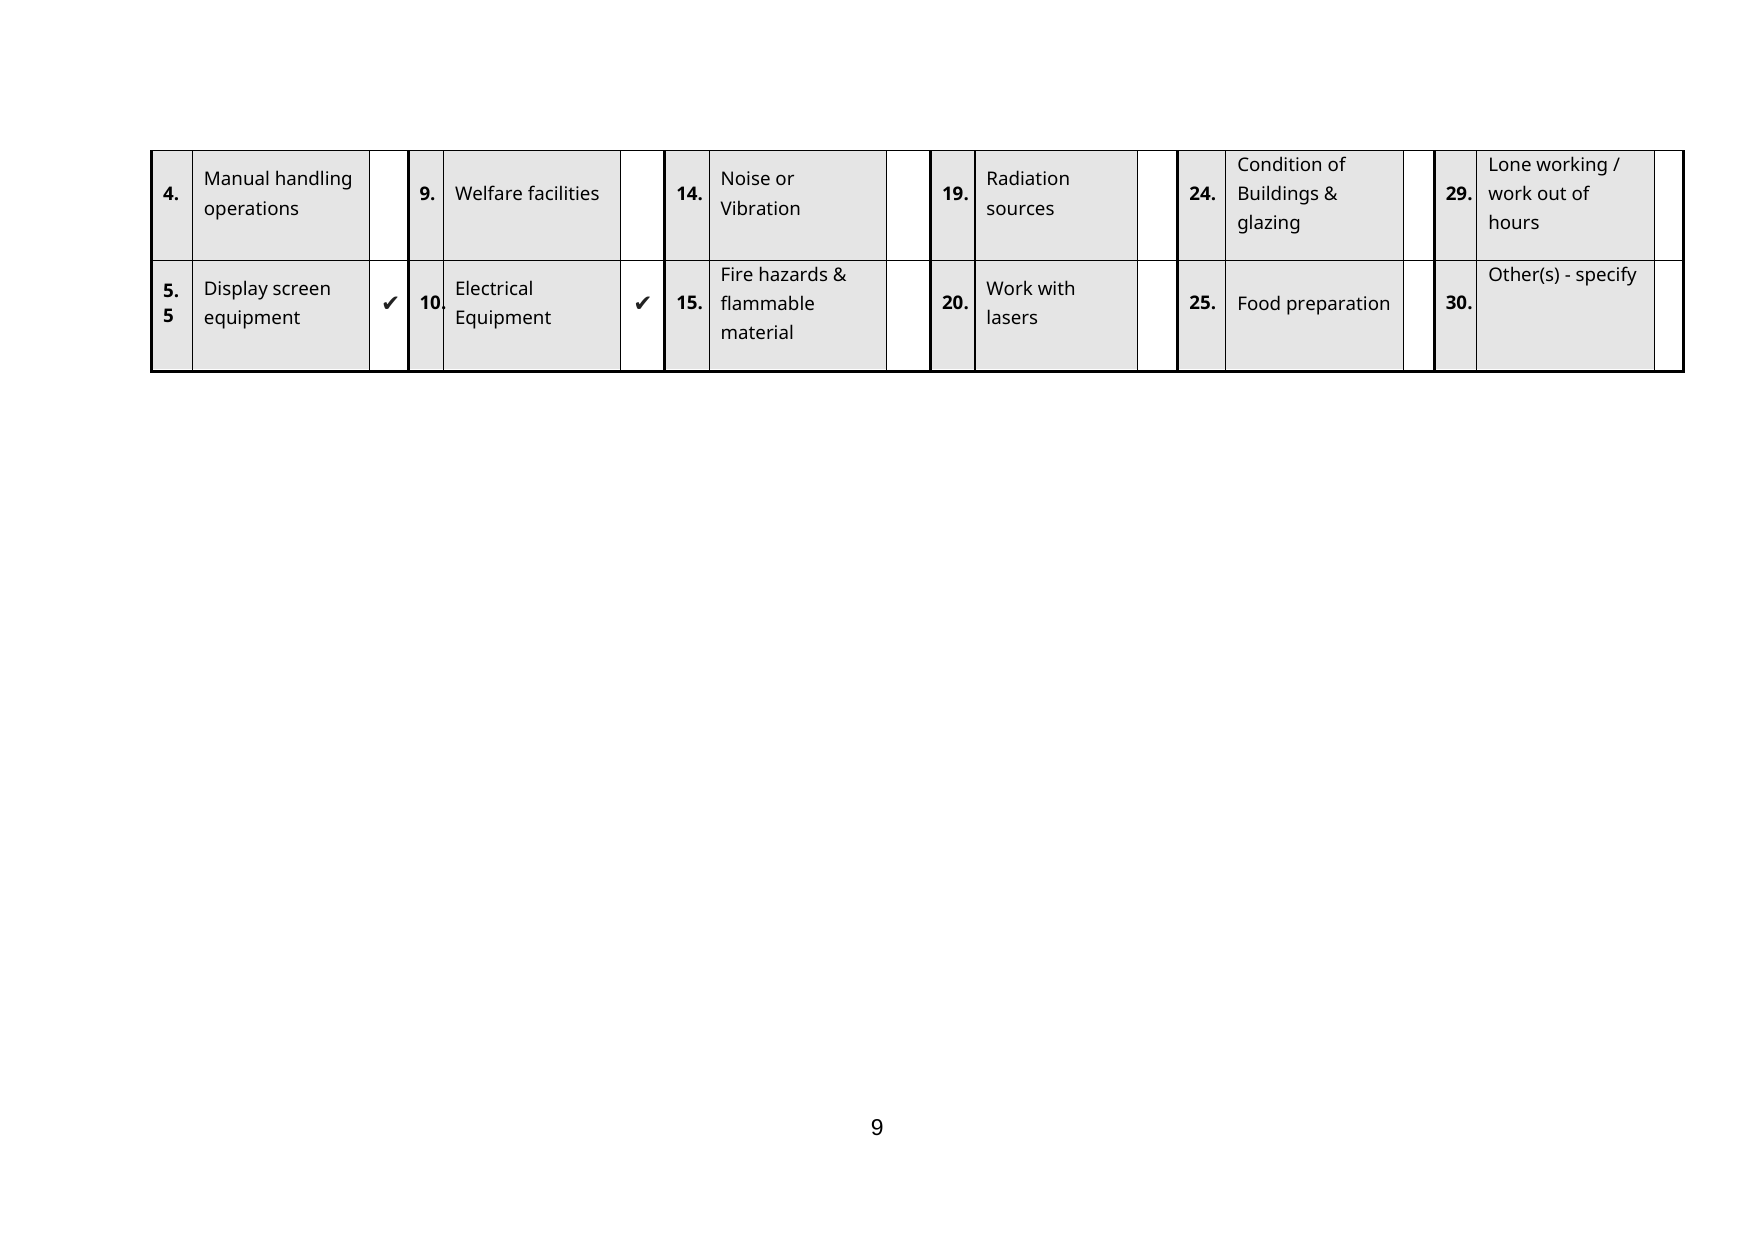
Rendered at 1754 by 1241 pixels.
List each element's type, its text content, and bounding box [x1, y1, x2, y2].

table_cell Other(s) - specify [1477, 261, 1654, 369]
table_cell Lone working / work out of hours [1477, 151, 1654, 260]
table_cell [1436, 151, 1476, 260]
table_cell Food preparation [1226, 261, 1403, 369]
table_cell [410, 151, 443, 260]
table_cell Manual handling operations [193, 151, 369, 260]
table_cell [1404, 261, 1433, 369]
table_cell ✔ [370, 261, 407, 369]
table_cell [932, 151, 974, 260]
table_cell [370, 151, 407, 260]
table_cell [1138, 261, 1176, 369]
table_cell Condition of Buildings & glazing [1226, 151, 1403, 260]
table_cell [1655, 261, 1682, 369]
table_cell [621, 151, 663, 260]
table_cell [887, 151, 929, 260]
table_cell [1138, 151, 1176, 260]
table_cell [1436, 261, 1476, 369]
table_cell Radiation sources [976, 151, 1137, 260]
table_cell [1655, 151, 1682, 260]
table_cell [1404, 151, 1433, 260]
table_cell [153, 151, 192, 260]
table_cell Fire hazards & flammable material [710, 261, 886, 369]
table_cell Display screen equipment [193, 261, 369, 369]
table_cell [887, 261, 929, 369]
table_cell [932, 261, 974, 369]
table_cell [1179, 261, 1225, 369]
table_cell [666, 261, 709, 369]
table_cell [410, 261, 443, 369]
table_cell ✔ [621, 261, 663, 369]
table_cell [666, 151, 709, 260]
table_cell Welfare facilities [444, 151, 620, 260]
table_cell 55 [153, 261, 192, 369]
table_cell [1179, 151, 1225, 260]
table_cell Work with lasers [976, 261, 1137, 369]
table_cell Noise or Vibration [710, 151, 886, 260]
table_cell Electrical Equipment [444, 261, 620, 369]
